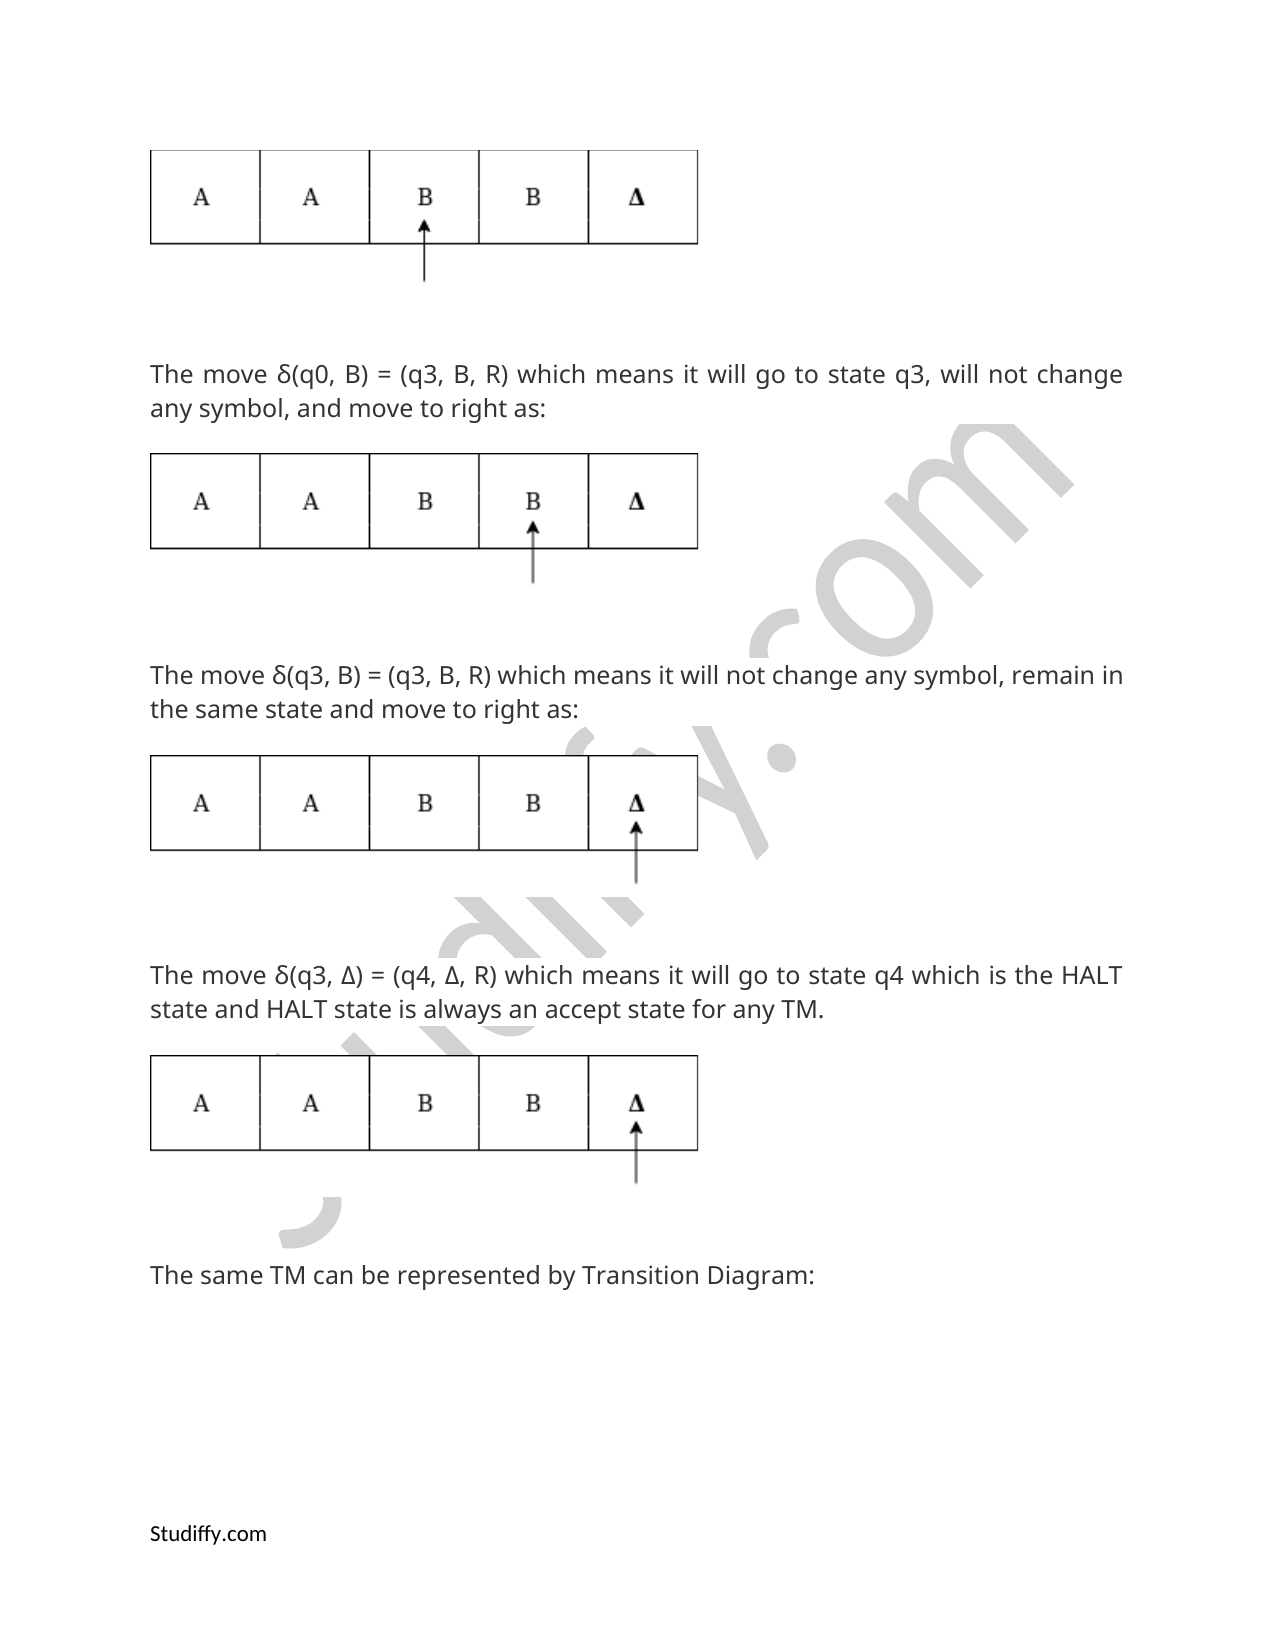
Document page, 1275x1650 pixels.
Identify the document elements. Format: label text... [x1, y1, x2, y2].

text The move δ(q3, B) = (q3, B, R) which means it will not change any symbol, remain in the same state and move to right as: [150, 658, 1125, 726]
text The move δ(q3, Δ) = (q4, Δ, R) which means it will go to state q4 which is the HALT state and HALT state is always an accept state for any TM. [150, 958, 1125, 1026]
text The move δ(q0, B) = (q3, B, R) which means it will go to state q3, will not change any symbol, and move to right as: [150, 356, 1125, 424]
picture [150, 453, 699, 597]
text The same TM can be represented by Transition Diagram: [150, 1258, 1125, 1292]
picture [150, 1055, 699, 1197]
picture [150, 755, 699, 897]
picture [150, 150, 699, 295]
